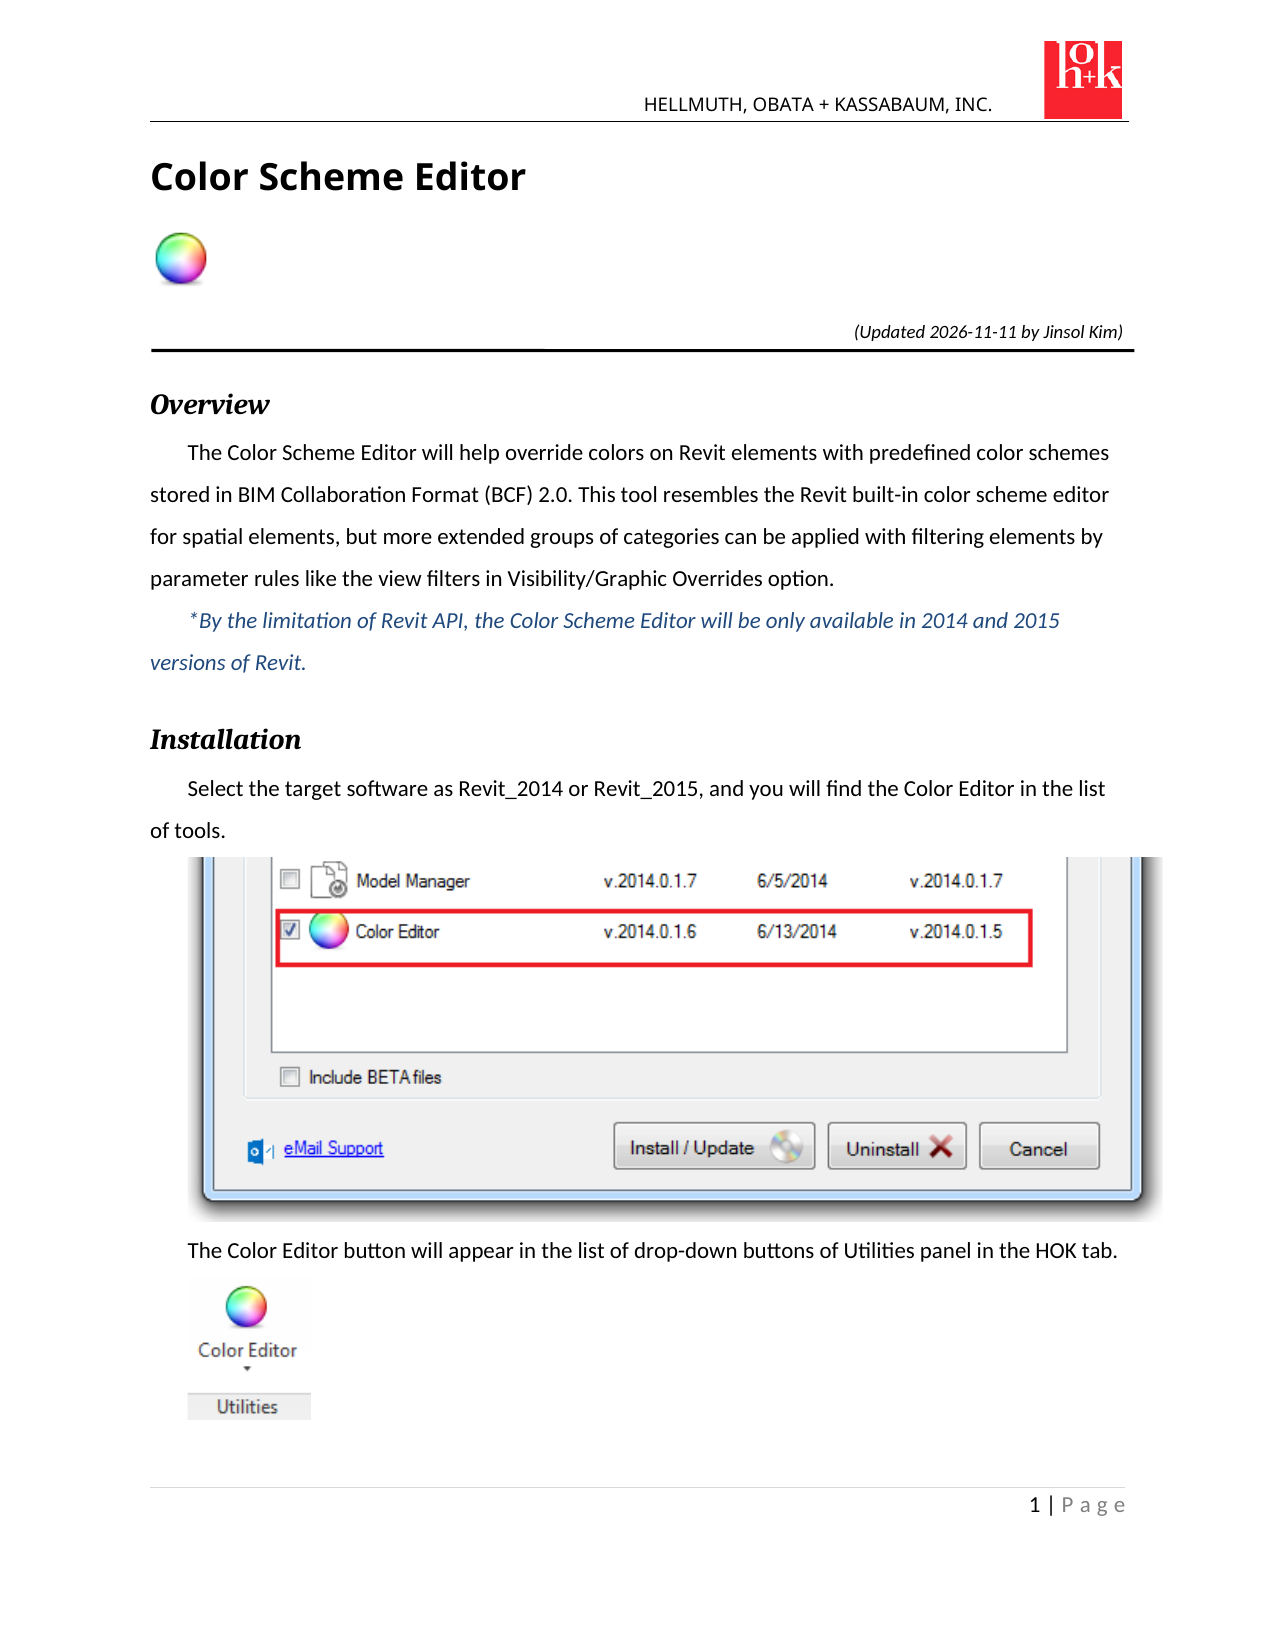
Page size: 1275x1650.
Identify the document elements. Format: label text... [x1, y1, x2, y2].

text *By the limitation of Revit API, the Color Scheme Editor will be only available in 2014 and 2015 versions of Revit. [150, 606, 1125, 676]
picture [187, 1277, 311, 1420]
picture [150, 229, 213, 292]
picture [187, 857, 1163, 1222]
picture [1044, 41, 1122, 119]
text Select the target software as Revit_2014 or Revit_2015, and you will find the Color Editor in the list of tools. [150, 774, 1125, 844]
text The Color Scheme Editor will help override colors on Revit elements with predefined color schemes stored in BIM Collaboration Format (BCF) 2.0. This tool resembles the Revit built-in color scheme editor for spatial elements, but more extended groups of categories can be applied with filtering elements by parameter rules like the view filters in Visibility/Graphic Overrides option. [150, 438, 1125, 592]
subtitle Overview [150, 388, 1125, 421]
subtitle Installation [150, 723, 1125, 757]
text (Updated 2014-06-25 by Jinsol Kim) [150, 320, 1125, 343]
text The Color Editor button will appear in the list of drop-down buttons of Utilities panel in the HOK tab. [150, 1236, 1125, 1264]
title Color Scheme Editor [150, 150, 1125, 292]
